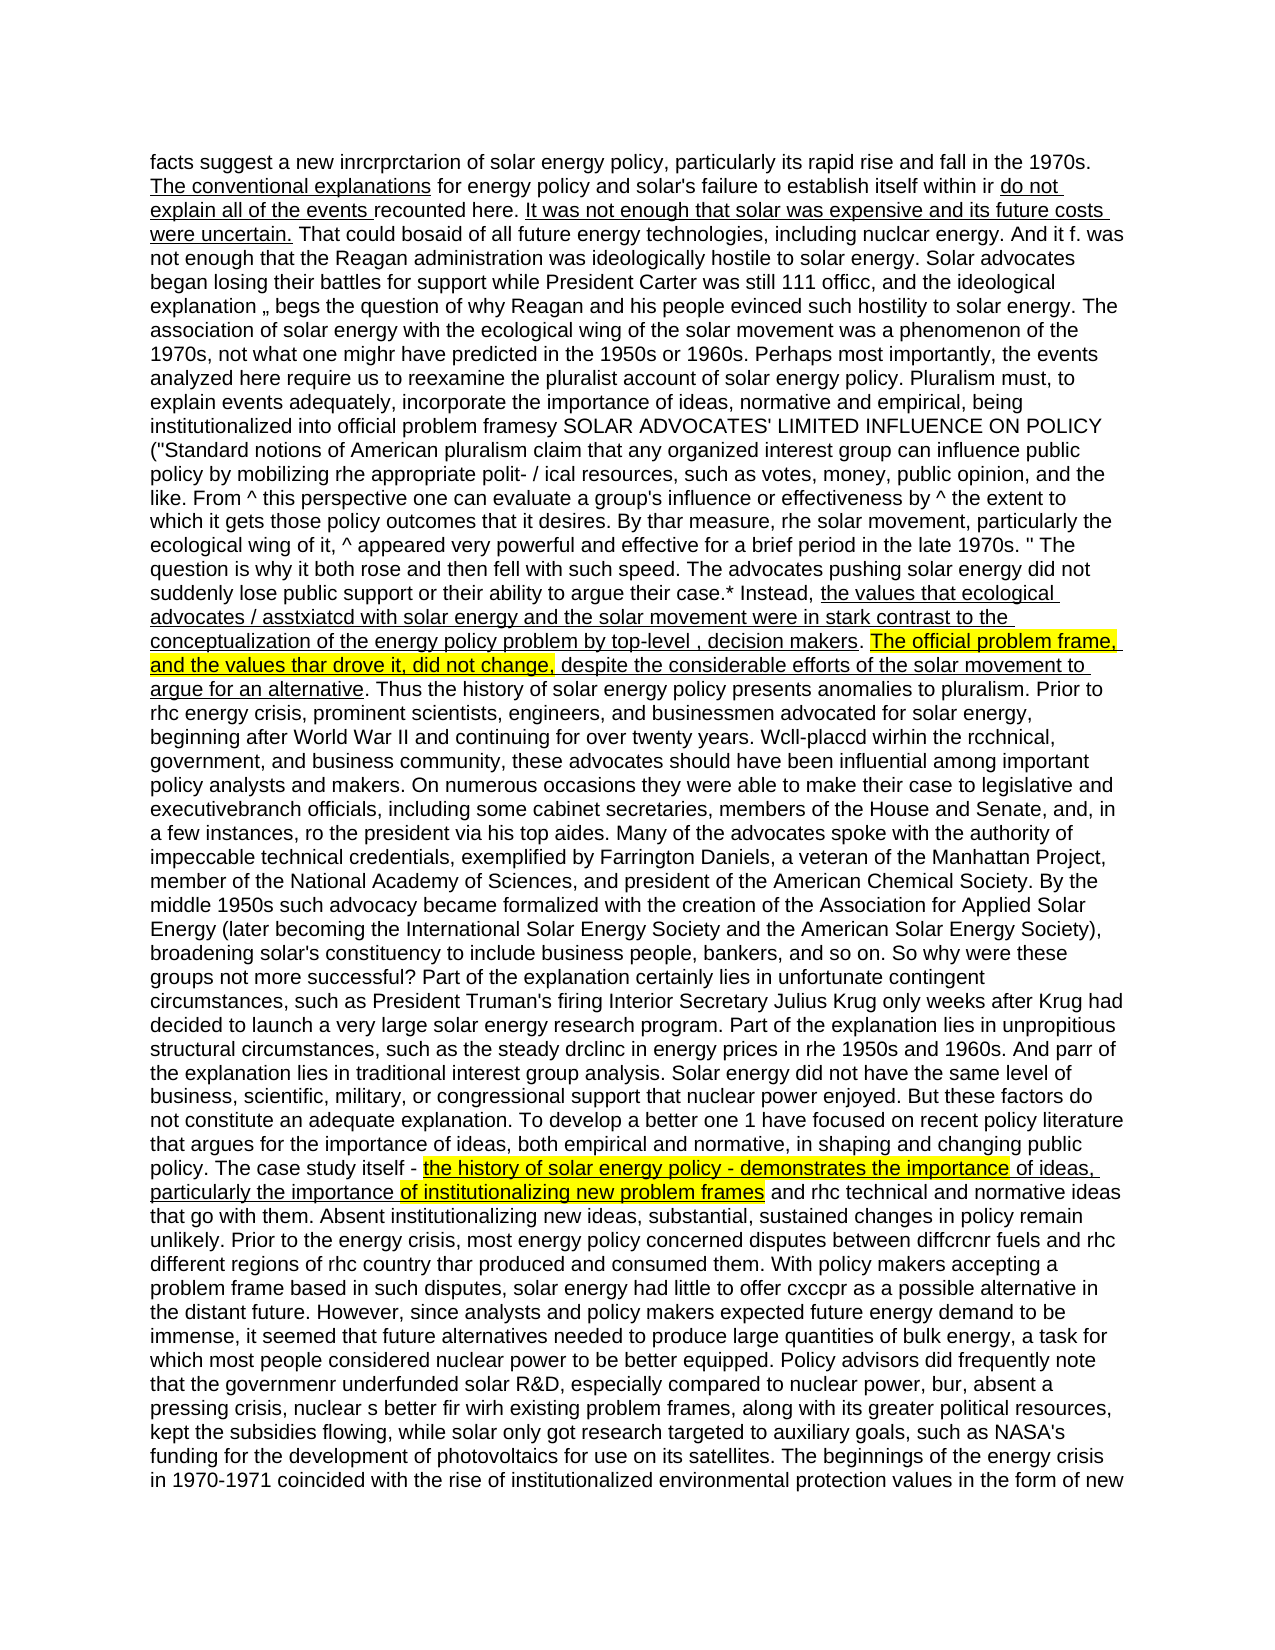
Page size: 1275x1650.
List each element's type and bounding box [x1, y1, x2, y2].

text [150, 150, 1125, 1492]
